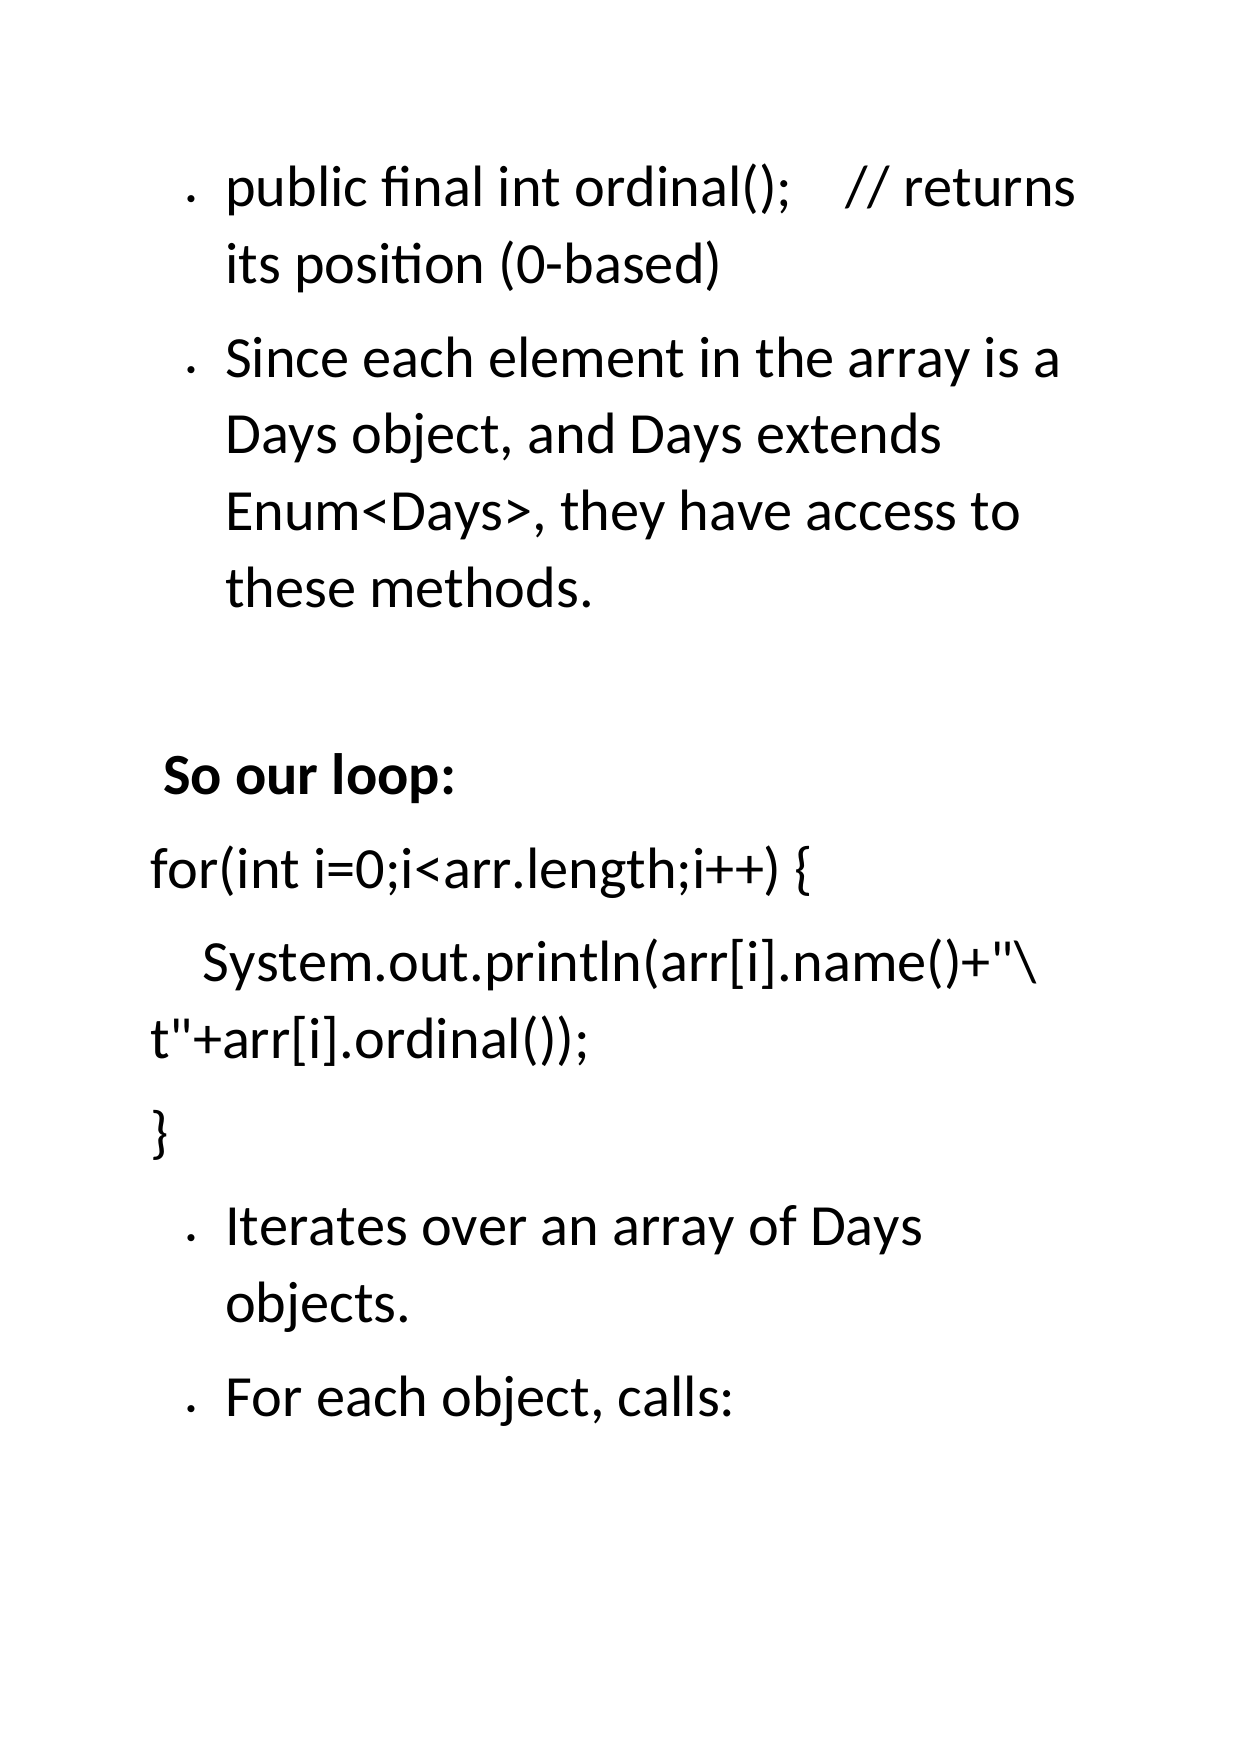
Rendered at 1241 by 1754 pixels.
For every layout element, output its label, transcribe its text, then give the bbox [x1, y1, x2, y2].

list Since each element in the array is a Days object, and Days extends Enum<Days>, they have access to these methods. [187, 320, 1090, 622]
list For each object, calls: [187, 1359, 1090, 1431]
text for(int i=0;i<arr.length;i++) { [150, 832, 1090, 903]
text System.out.println(arr[i].name()+"\t"+arr[i].ordinal()); [150, 925, 1090, 1073]
text } [150, 1096, 1090, 1167]
list public final int ordinal(); // returns its position (0-based) [187, 150, 1090, 298]
text So our loop: [150, 738, 1090, 809]
list Iterates over an array of Days objects. [187, 1189, 1090, 1337]
